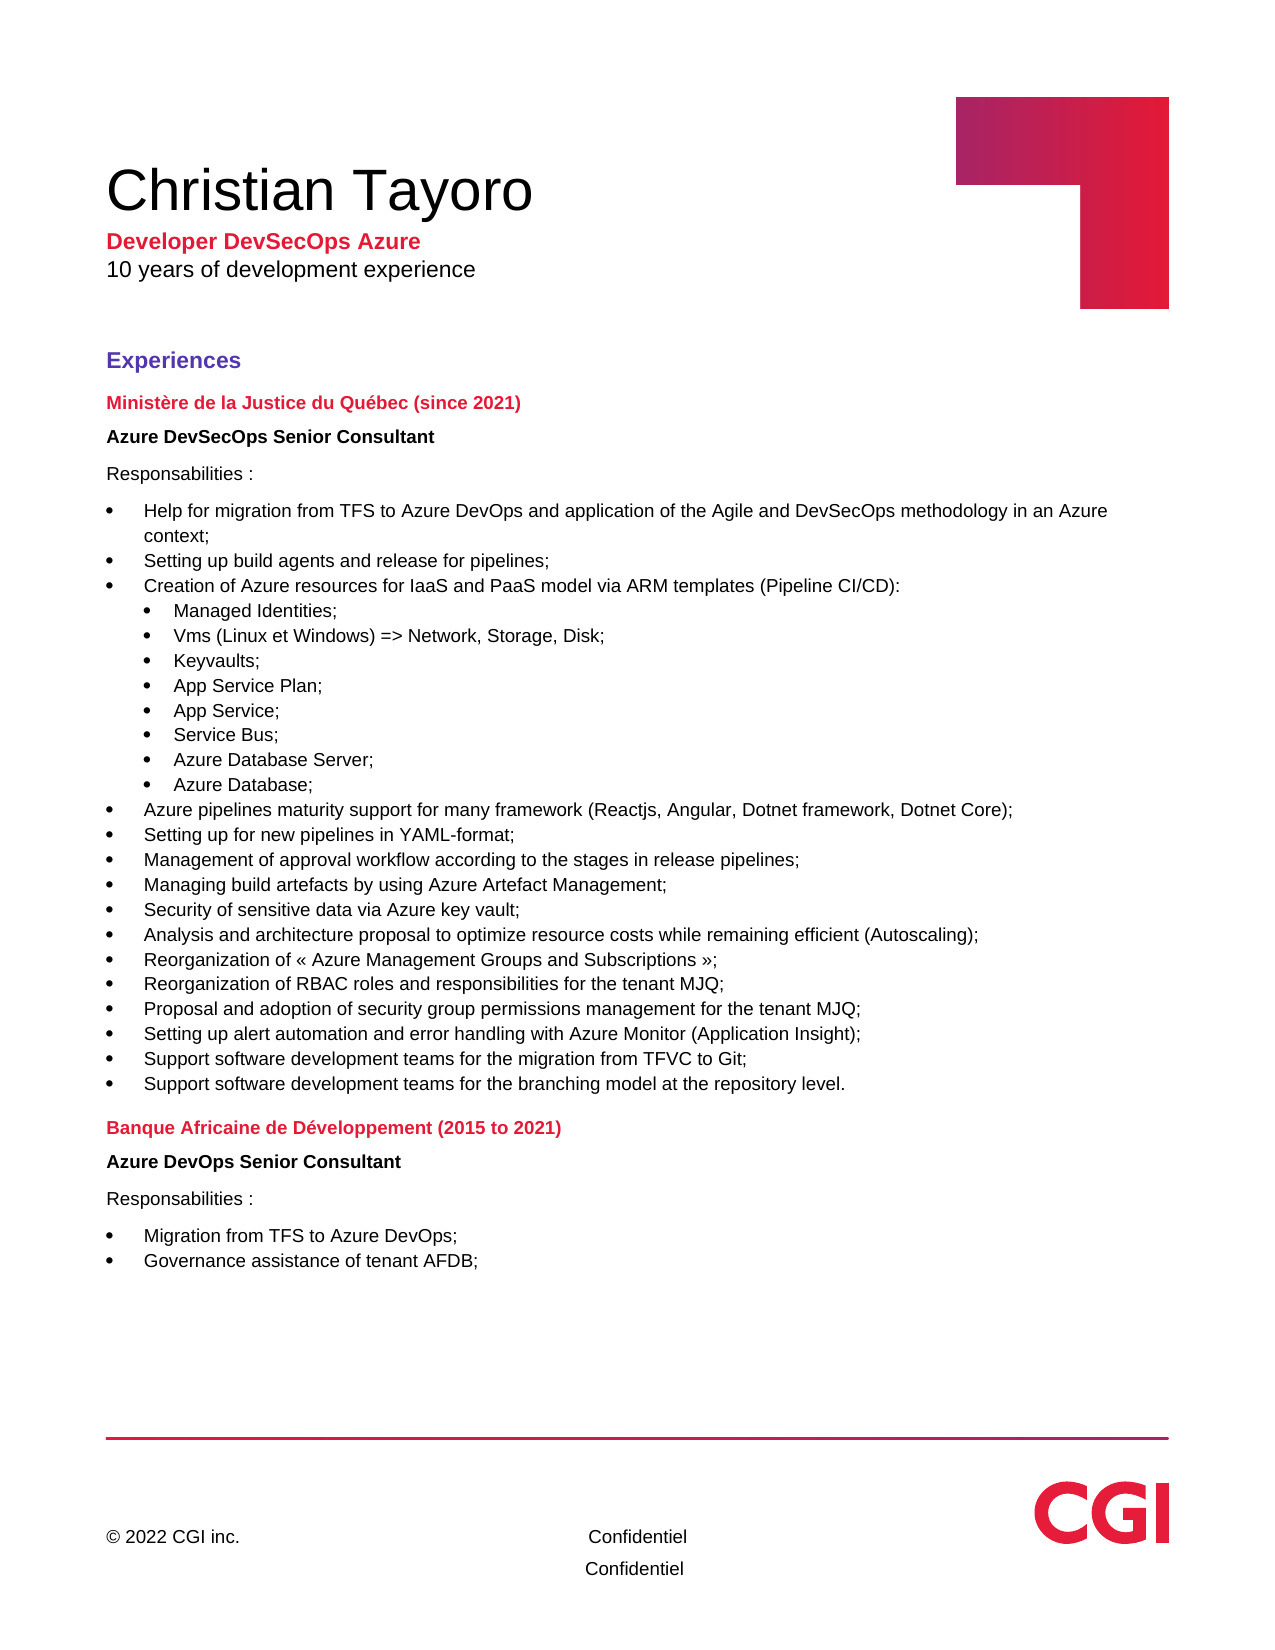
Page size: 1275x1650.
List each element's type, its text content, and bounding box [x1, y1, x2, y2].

list Reorganization of RBAC roles and responsibilities for the tenant MJQ; [106, 973, 1169, 995]
text Banque Africaine de Développement (2015 to 2021) [106, 1116, 1169, 1138]
list Proposal and adoption of security group permissions management for the tenant MJQ; [106, 998, 1169, 1020]
list Setting up alert automation and error handling with Azure Monitor (Application Insight); [106, 1023, 1169, 1045]
text Azure DevSecOps Senior Consultant [106, 426, 1169, 447]
list Service Bus; [144, 724, 1169, 746]
list Reorganization of « Azure Management Groups and Subscriptions »; [106, 948, 1169, 970]
table_header Christian Tayoro Developer DevSecOps Azure 10 years of development experience [106, 97, 871, 309]
list App Service; [144, 699, 1169, 721]
list Vms (Linux et Windows) => Network, Storage, Disk; [144, 625, 1169, 646]
list Analysis and architecture proposal to optimize resource costs while remaining efficient (Autoscaling); [106, 923, 1169, 945]
text Responsabilities : [106, 463, 1169, 484]
text Experiences [106, 347, 1169, 373]
list Migration from TFS to Azure DevOps; [106, 1225, 1169, 1247]
list Azure pipelines maturity support for many framework (Reactjs, Angular, Dotnet framework, Dotnet Core); [106, 799, 1169, 821]
list Support software development teams for the migration from TFVC to Git; [106, 1048, 1169, 1069]
text Ministère de la Justice du Québec (since 2021) [106, 392, 1169, 413]
list Azure Database Server; [144, 749, 1169, 771]
list Help for migration from TFS to Azure DevOps and application of the Agile and DevSecOps methodology in an Azure context; [106, 500, 1169, 547]
text Responsabilities : [106, 1188, 1169, 1209]
list Creation of Azure resources for IaaS and PaaS model via ARM templates (Pipeline CI/CD): [106, 575, 1169, 597]
list Azure Database; [144, 774, 1169, 796]
list App Service Plan; [144, 674, 1169, 696]
list Managed Identities; [144, 600, 1169, 621]
list Management of approval workflow according to the stages in release pipelines; [106, 849, 1169, 870]
text Azure DevOps Senior Consultant [106, 1151, 1169, 1172]
list Governance assistance of tenant AFDB; [106, 1250, 1169, 1272]
list Setting up for new pipelines in YAML-format; [106, 824, 1169, 846]
list Setting up build agents and release for pipelines; [106, 550, 1169, 572]
list Support software development teams for the branching model at the repository level. [106, 1073, 1169, 1094]
list Security of sensitive data via Azure key vault; [106, 898, 1169, 920]
list Managing build artefacts by using Azure Artefact Management; [106, 874, 1169, 895]
list Keyvaults; [144, 649, 1169, 671]
